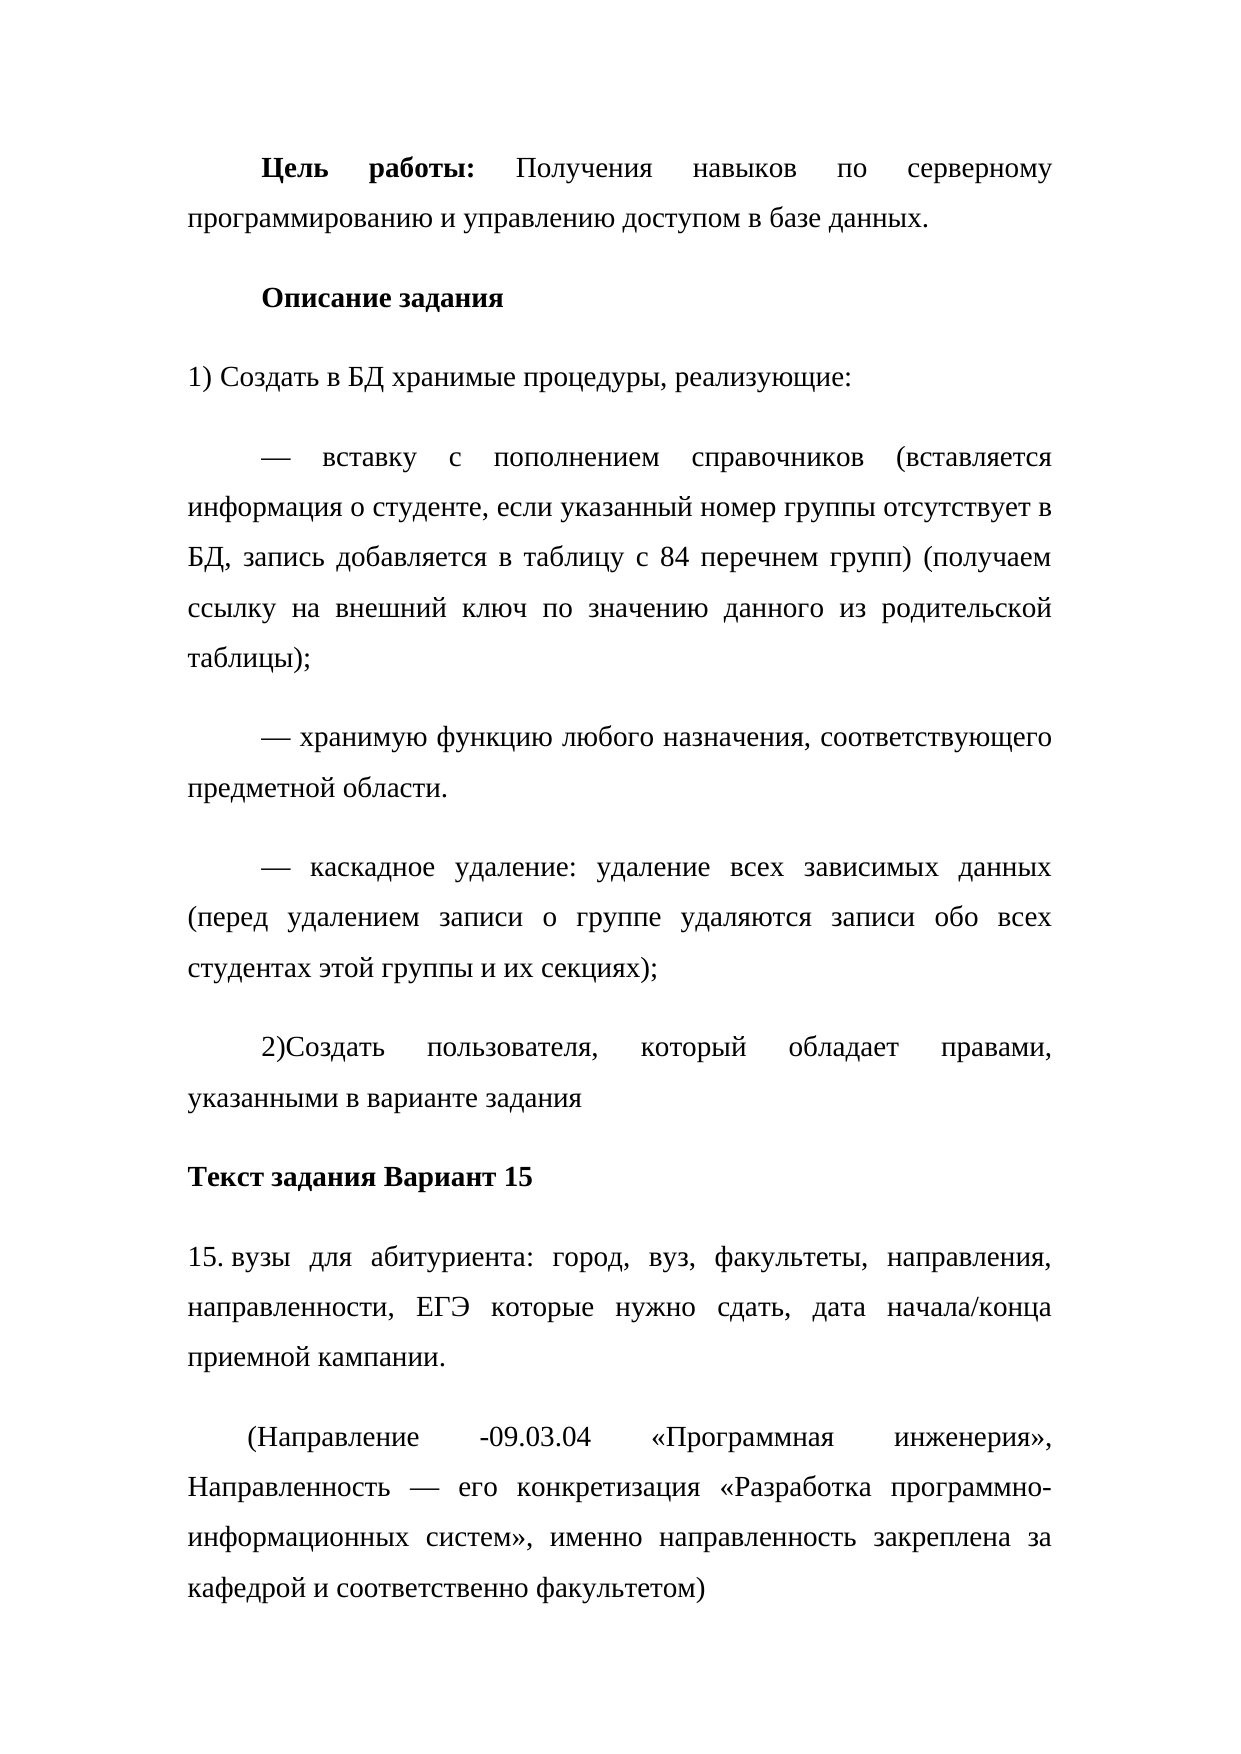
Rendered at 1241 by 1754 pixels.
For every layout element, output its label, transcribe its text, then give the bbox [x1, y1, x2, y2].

list Описание задания [187, 280, 1053, 313]
list вузы для абитуриента: город, вуз, факультеты, направления, направленности, ЕГЭ которые нужно сдать, дата начала/конца приемной кампании. [187, 1239, 1053, 1373]
list (Направление -09.03.04 «Программная инженерия», Направленность — его конкретизация «Разработка программно-информационных систем», именно направленность закреплена за кафедрой и соответственно факультетом) [187, 1419, 1053, 1603]
list — хранимую функцию любого назначения, соответствующего предметной области. [187, 719, 1053, 803]
list Текст задания Вариант 15 [187, 1159, 1053, 1193]
list Создать в БД хранимые процедуры, реализующие: [187, 359, 1053, 393]
list Цель работы: Получения навыков по серверному программированию и управлению доступом в базе данных. [187, 150, 1053, 234]
list — вставку с пополнением справочников (вставляется информация о студенте, если указанный номер группы отсутствует в БД, запись добавляется в таблицу с 84 перечнем групп) (получаем ссылку на внешний ключ по значению данного из родительской таблицы); [187, 439, 1053, 673]
list — каскадное удаление: удаление всех зависимых данных (перед удалением записи о группе удаляются записи обо всех студентах этой группы и их секциях); [187, 849, 1053, 983]
list 2)Создать пользователя, который обладает правами, указанными в варианте задания [187, 1029, 1053, 1113]
